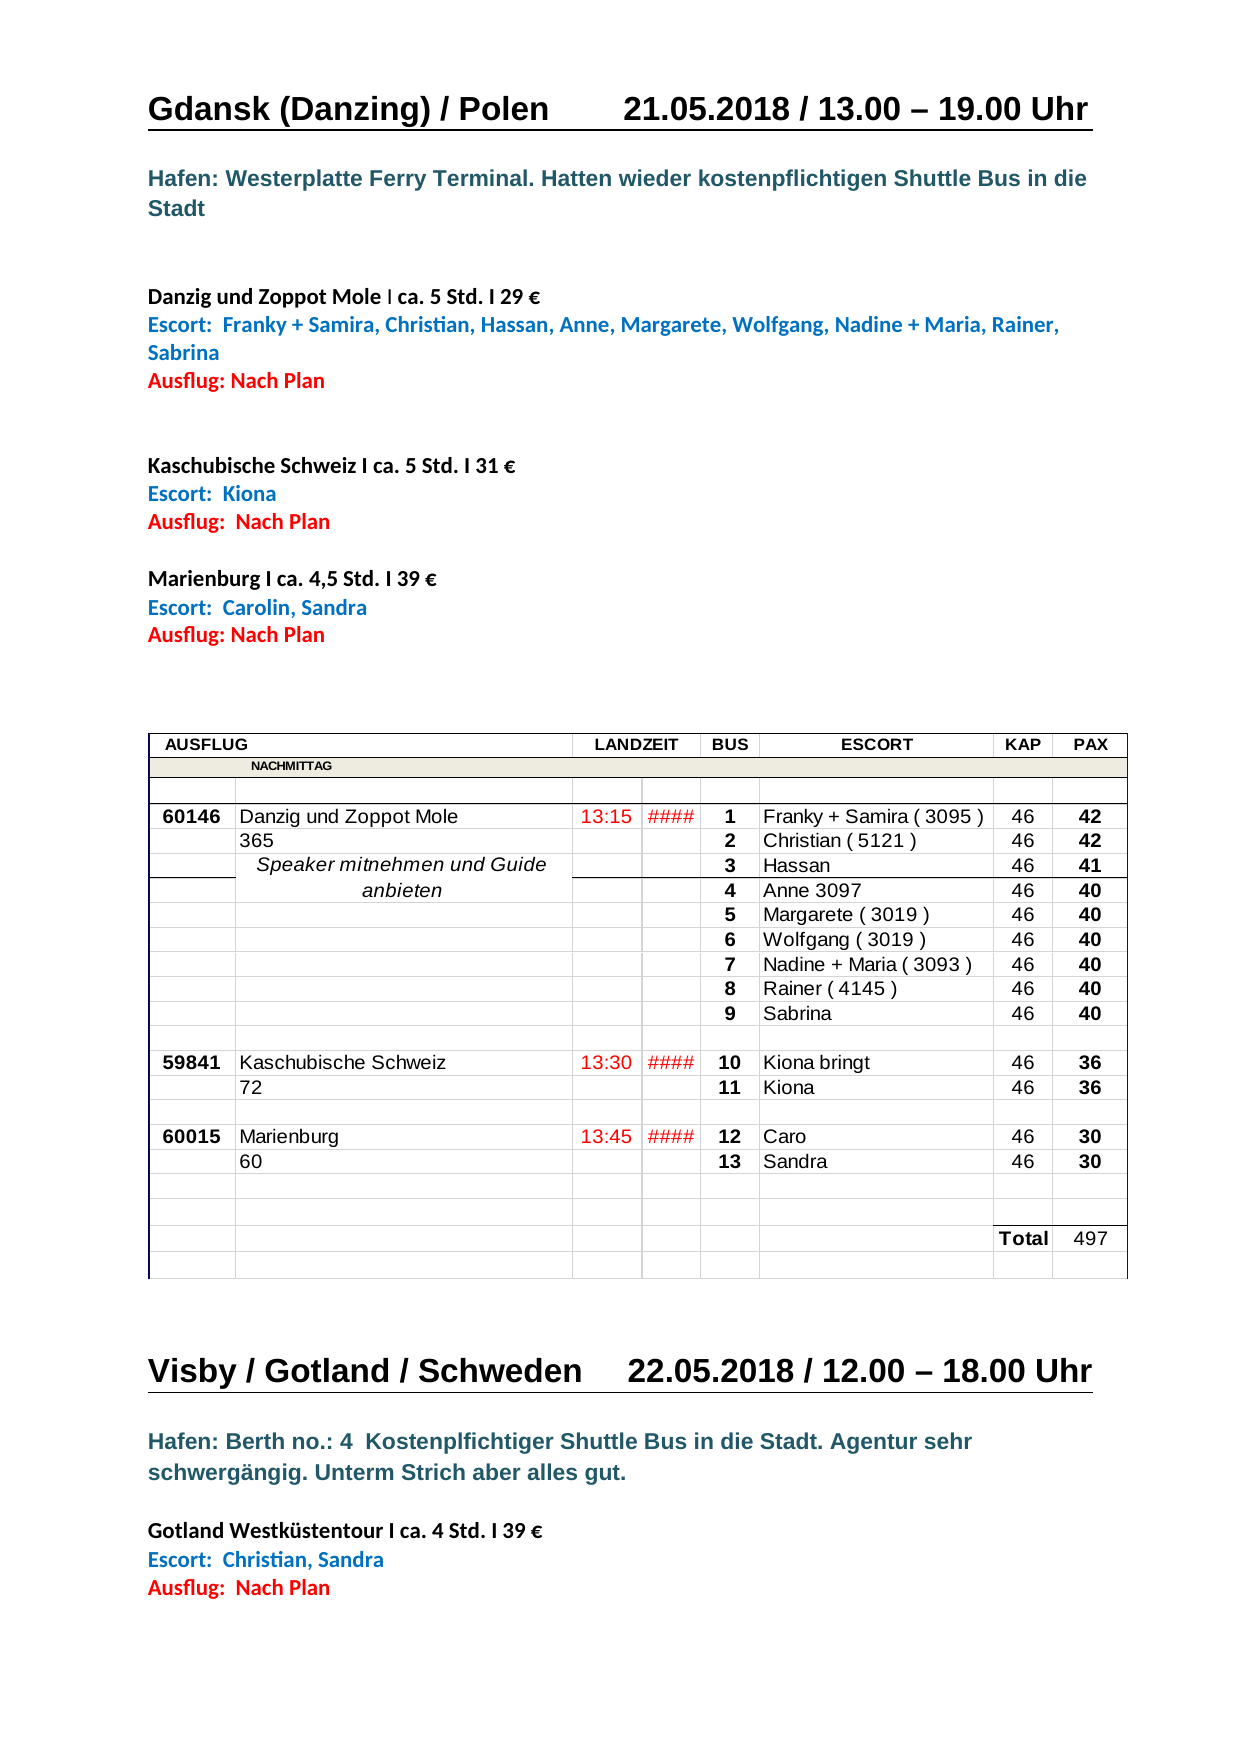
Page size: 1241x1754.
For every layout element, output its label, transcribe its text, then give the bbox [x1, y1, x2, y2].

text Kaschubische Schweiz I ca. 5 Std. I 31 € [148, 451, 1093, 479]
text Ausflug: Nach Plan [148, 507, 1093, 535]
subtitle Visby / Gotland / Schweden 22.05.2018 / 12.00 – 18.00 Uhr [148, 1351, 1093, 1392]
text Marienburg I ca. 4,5 Std. I 39 € [148, 564, 1093, 593]
text Escort: Christian, Sandra [148, 1545, 1093, 1573]
text Gotland Westküstentour I ca. 4 Std. I 39 € [148, 1517, 1093, 1545]
text Escort: Carolin, Sandra [148, 593, 1093, 621]
text Escort: Franky + Samira, Christian, Hassan, Anne, Margarete, Wolfgang, Nadine + Maria, Rainer, Sabrina [148, 310, 1093, 366]
text Ausflug: Nach Plan [148, 366, 1093, 394]
text Hafen: Berth no.: 4 Kostenplfichtiger Shuttle Bus in die Stadt. Agentur sehr schwergängig. Unterm Strich aber alles gut. [148, 1428, 1093, 1485]
text Escort: Kiona [148, 479, 1093, 507]
text Danzig und Zoppot Mole I ca. 5 Std. I 29 € [148, 282, 1093, 310]
subtitle Gdansk (Danzing) / Polen 21.05.2018 / 13.00 – 19.00 Uhr [148, 89, 1093, 129]
text Ausflug: Nach Plan [148, 1573, 1093, 1601]
text Hafen: Westerplatte Ferry Terminal. Hatten wieder kostenpflichtigen Shuttle Bus in die Stadt [148, 164, 1093, 221]
text Ausflug: Nach Plan [148, 621, 1093, 649]
